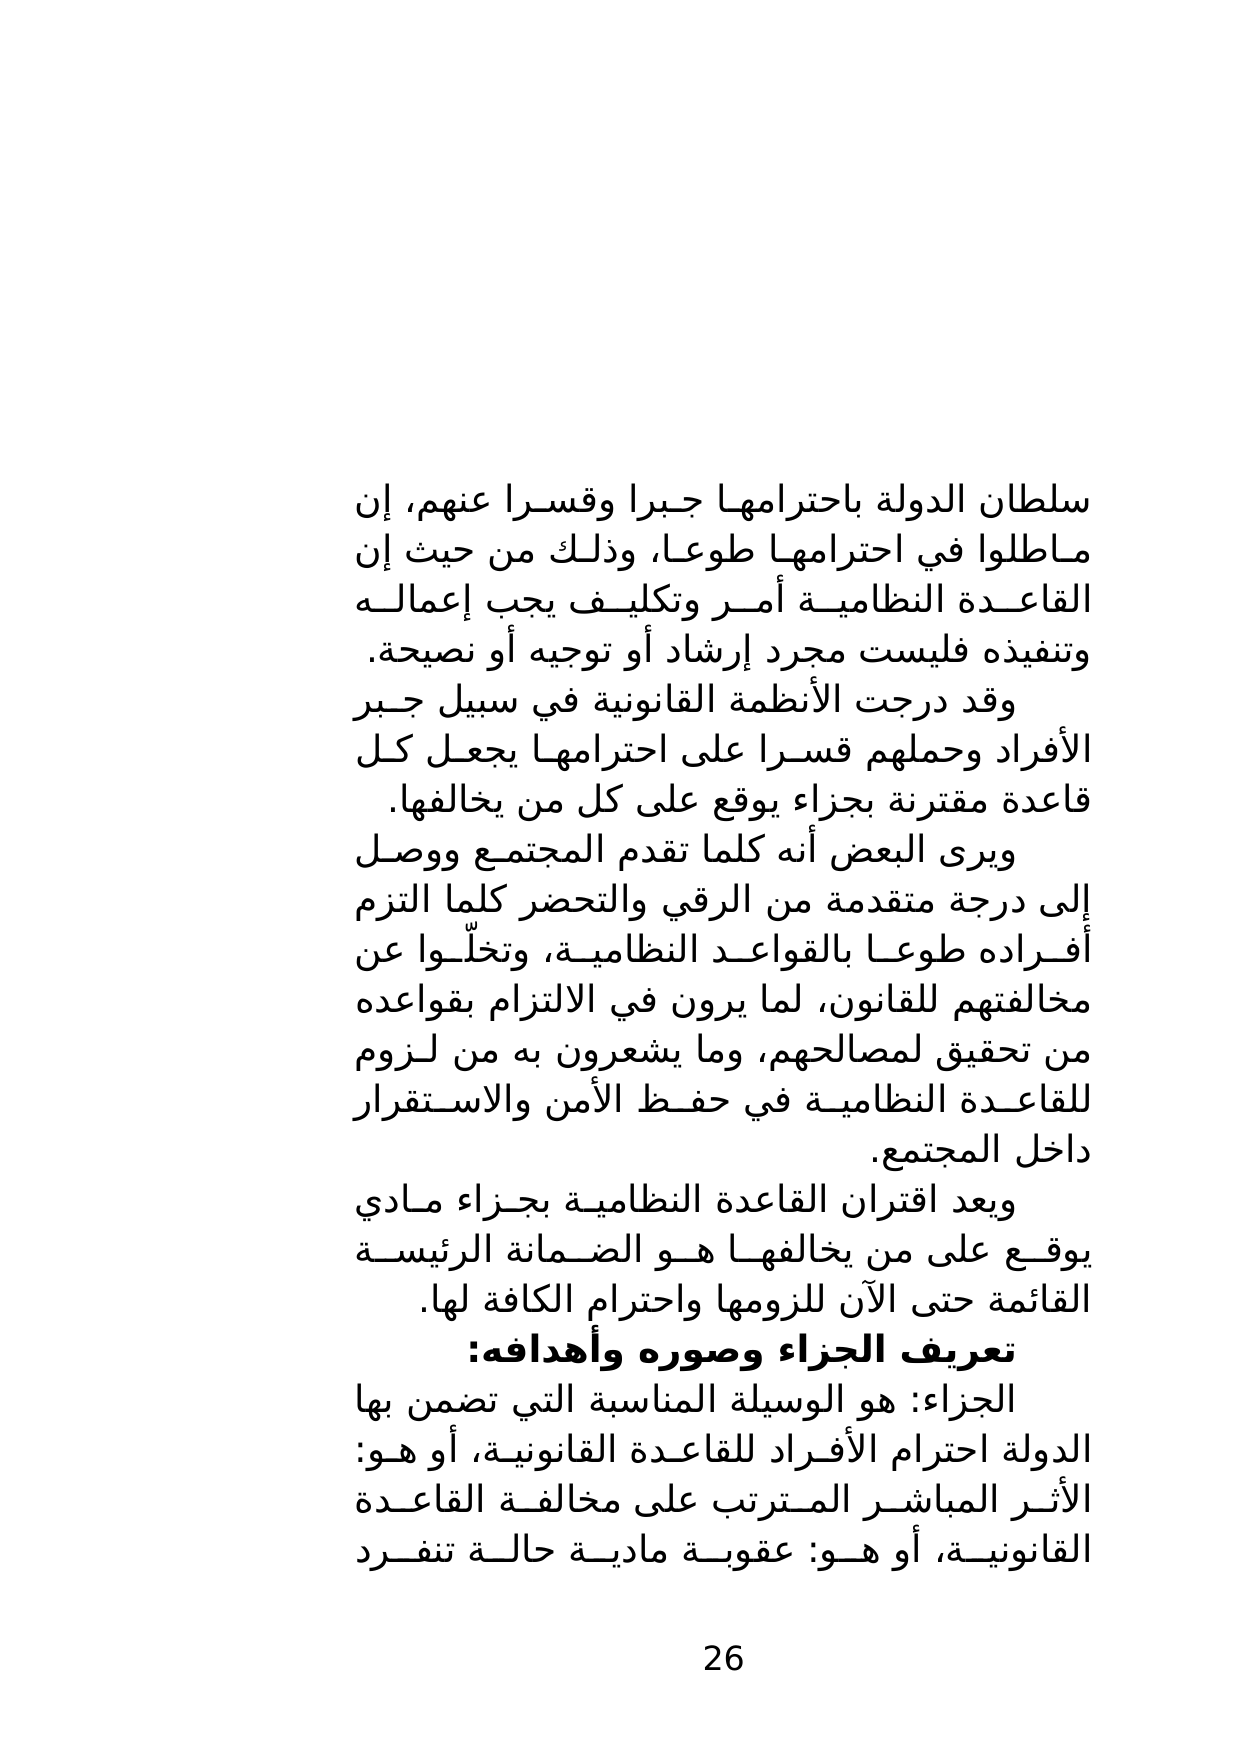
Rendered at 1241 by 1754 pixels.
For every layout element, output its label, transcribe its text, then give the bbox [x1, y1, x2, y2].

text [354, 1372, 1092, 1572]
text وقد درجت الأنظمة القانونية في سبيل جبر الأفراد وحملهم قسرا على احترامها يجعل كل قاعدة مقترنة بجزاء يوقع على كل من يخالفها. [354, 672, 1092, 822]
text ويعد اقتران القاعدة النظامية بجزاء مادي يوقع على من يخالفها هو الضمانة الرئيسة القائمة حتى الآن للزومها واحترام الكافة لها. [354, 1172, 1092, 1322]
text ويرى البعض أنه كلما تقدم المجتمع ووصل إلى درجة متقدمة من الرقي والتحضر كلما التزم أفراده طوعا بالقواعد النظامية، وتخلّوا عن مخالفتهم للقانون، لما يرون في الالتزام بقواعده من تحقيق لمصالحهم، وما يشعرون به من لزوم للقاعدة النظامية في حفظ الأمن والاستقرار داخل المجتمع. [354, 822, 1092, 1172]
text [354, 472, 1092, 672]
text تعريف الجزاء وصوره وأهدافه: [354, 1322, 1092, 1372]
